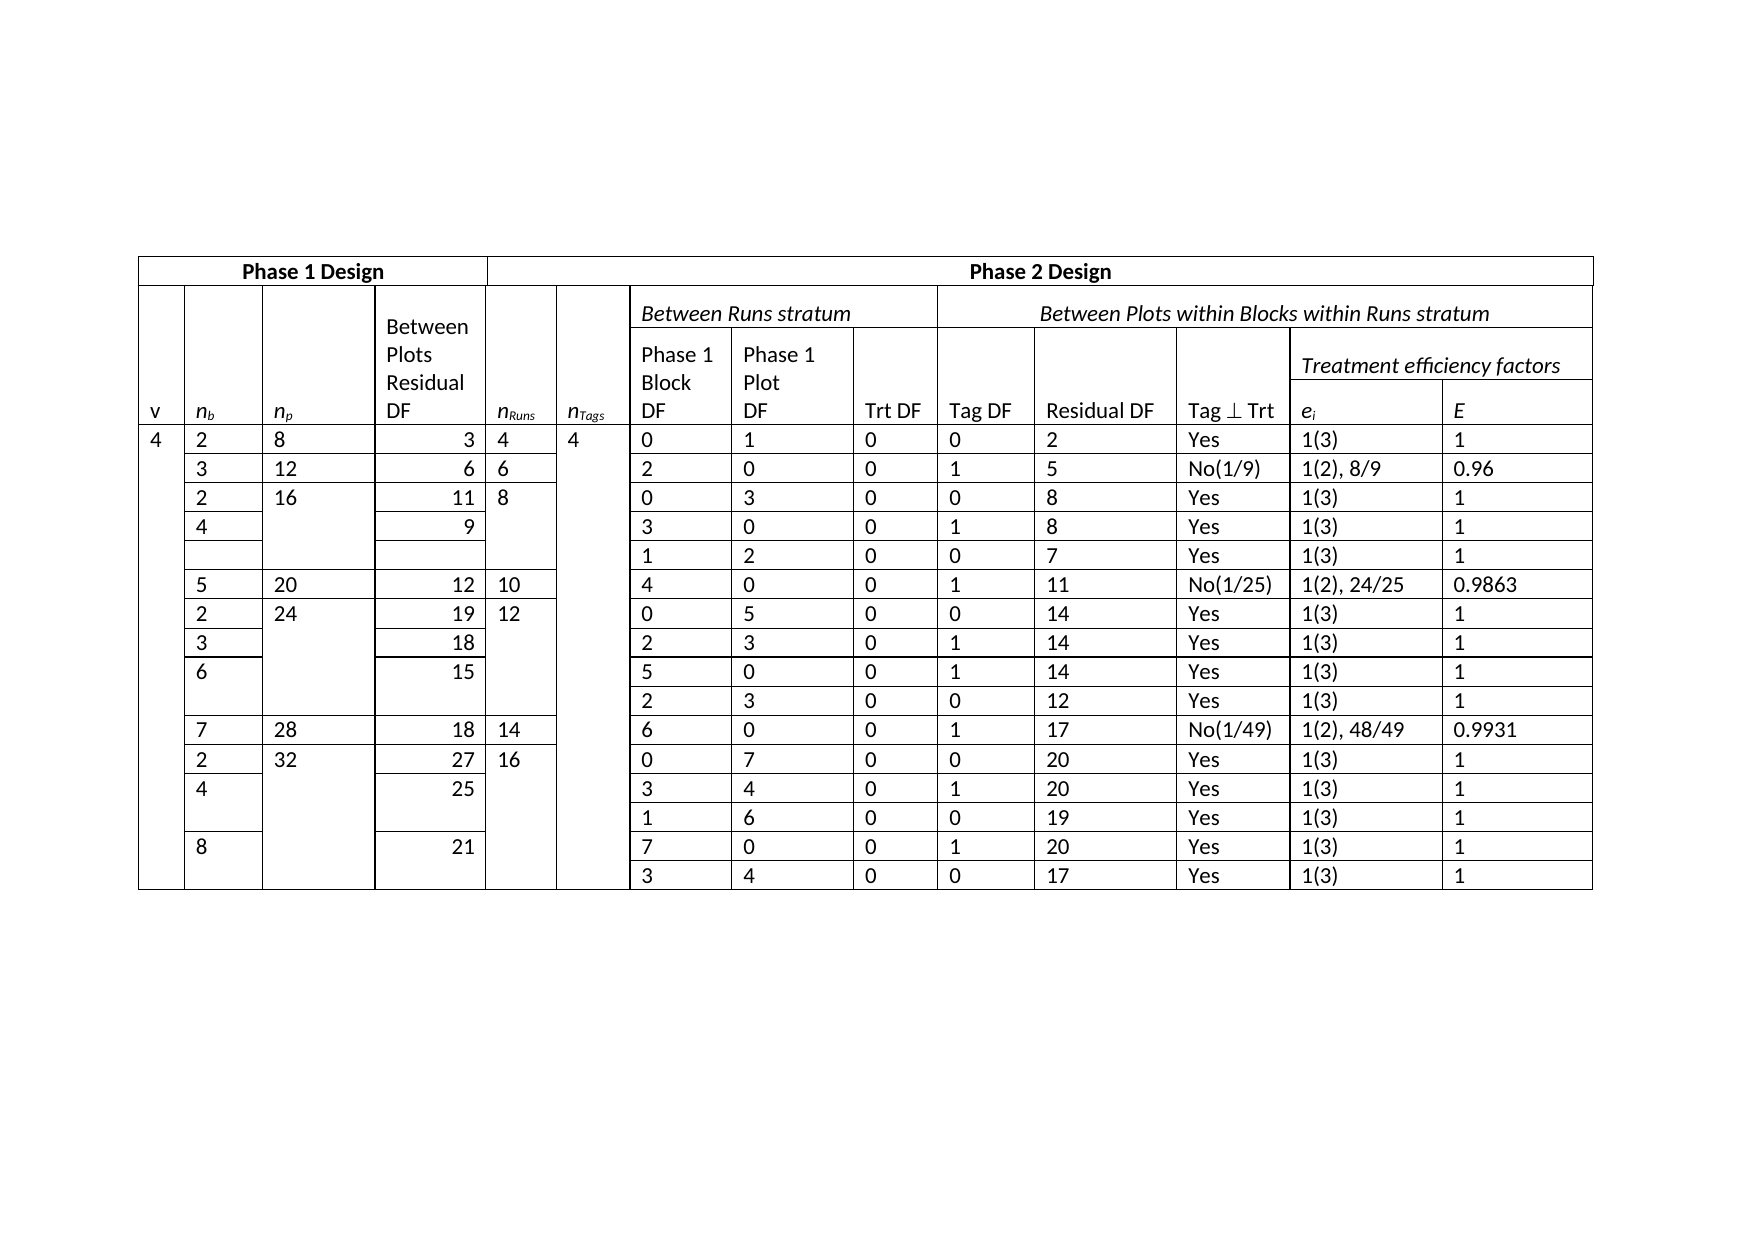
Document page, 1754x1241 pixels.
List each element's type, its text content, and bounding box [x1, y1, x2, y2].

table_cell Treatment efficiency factors [1291, 328, 1592, 379]
table_cell 1(3) [1291, 687, 1442, 714]
table_cell [185, 541, 262, 569]
table_cell 15 [376, 658, 485, 714]
table_cell Phase 1 Plot DF [732, 328, 853, 424]
table_cell 32 [263, 745, 374, 889]
table_cell 19 [376, 599, 485, 627]
table_cell 2 [185, 483, 262, 511]
table_cell 1(3) [1291, 832, 1442, 860]
table_cell 1 [1443, 803, 1592, 831]
table_cell Yes [1177, 599, 1289, 627]
table_cell v [139, 286, 184, 424]
table_cell 1(2), 8/9 [1291, 454, 1442, 482]
table_cell 8 [263, 425, 374, 453]
table_cell 11 [1035, 570, 1176, 598]
table_cell Yes [1177, 745, 1289, 773]
table_cell 14 [1035, 658, 1176, 686]
table_cell 0 [854, 716, 937, 744]
table_cell 14 [486, 716, 556, 744]
table_cell 14 [1035, 629, 1176, 656]
table_cell 3 [631, 512, 731, 540]
table_header Phase 2 Design [488, 257, 1593, 285]
table_cell 0 [854, 512, 937, 540]
table_cell 14 [1035, 599, 1176, 627]
table_cell 1 [631, 803, 731, 831]
table_cell 21 [376, 832, 485, 889]
table_cell 0 [854, 425, 937, 453]
table_cell 1 [938, 658, 1034, 686]
table_cell 1 [1443, 687, 1592, 714]
table_cell 0 [854, 687, 937, 714]
table_cell 4 [185, 774, 262, 831]
table_cell 1 [1443, 599, 1592, 627]
table_cell 28 [263, 716, 374, 744]
table_cell 1 [938, 512, 1034, 540]
table_cell 18 [376, 629, 485, 656]
table_cell 12 [486, 599, 556, 714]
table_cell 1 [938, 570, 1034, 598]
table_cell 0 [938, 861, 1034, 889]
table_cell 1 [1443, 832, 1592, 860]
table_cell 2 [1035, 425, 1176, 453]
table_cell 6 [376, 454, 485, 482]
table_cell 1 [938, 832, 1034, 860]
table_cell 1 [938, 454, 1034, 482]
table_header Phase 1 Design [139, 257, 487, 285]
table_cell 0 [854, 454, 937, 482]
table_cell nTags [557, 286, 629, 424]
table_cell 20 [1035, 774, 1176, 802]
table_cell 6 [185, 658, 262, 714]
table_cell 0 [854, 745, 937, 773]
table_cell 1(2), 24/25 [1291, 570, 1442, 598]
table_cell 4 [732, 861, 853, 889]
table_cell Yes [1177, 425, 1289, 453]
table_cell Yes [1177, 658, 1289, 686]
table_cell 0 [938, 745, 1034, 773]
table_cell Tag Trt [1177, 328, 1289, 424]
table_cell 1(3) [1291, 541, 1442, 569]
table_cell Yes [1177, 629, 1289, 656]
table_cell 1 [1443, 541, 1592, 569]
table_cell 3 [376, 425, 485, 453]
table_cell 20 [1035, 832, 1176, 860]
table_cell 2 [185, 745, 262, 773]
table_cell 5 [732, 599, 853, 627]
table_cell 20 [263, 570, 374, 598]
table_cell 1(3) [1291, 774, 1442, 802]
table_cell 1 [1443, 425, 1592, 453]
table_cell 1(3) [1291, 861, 1442, 889]
table_cell 0 [854, 832, 937, 860]
table_cell 0 [854, 629, 937, 656]
table_cell 2 [631, 687, 731, 714]
table_cell 6 [486, 454, 556, 482]
table_cell 0.9931 [1443, 716, 1592, 744]
table_cell Yes [1177, 774, 1289, 802]
table_cell 6 [631, 716, 731, 744]
table_cell Trt DF [854, 328, 937, 424]
table_cell 1 [1443, 483, 1592, 511]
table_cell Yes [1177, 832, 1289, 860]
table_cell 7 [185, 716, 262, 744]
table_cell 16 [486, 745, 556, 889]
table_cell 0 [631, 745, 731, 773]
table_cell 27 [376, 745, 485, 773]
table_cell Between Runs stratum [631, 286, 937, 327]
table_cell 1(3) [1291, 629, 1442, 656]
table_cell 1(3) [1291, 803, 1442, 831]
table_cell 1 [1443, 774, 1592, 802]
table_cell 8 [486, 483, 556, 569]
table_cell 1(3) [1291, 658, 1442, 686]
table_cell Yes [1177, 687, 1289, 714]
table_cell 18 [376, 716, 485, 744]
table_cell 20 [1035, 745, 1176, 773]
table_cell 0 [732, 512, 853, 540]
table_cell 0 [854, 483, 937, 511]
table_cell 0 [938, 687, 1034, 714]
table_cell 3 [185, 629, 262, 656]
table_cell 0 [854, 803, 937, 831]
table_cell 19 [1035, 803, 1176, 831]
table_cell 1(3) [1291, 483, 1442, 511]
table_cell 25 [376, 774, 485, 831]
table_cell Residual DF [1035, 328, 1176, 424]
table_cell 7 [732, 745, 853, 773]
table_cell 3 [732, 629, 853, 656]
table_cell 1 [1443, 745, 1592, 773]
table_cell 3 [732, 687, 853, 714]
table_cell 1 [938, 629, 1034, 656]
table_cell Yes [1177, 803, 1289, 831]
table_cell 10 [486, 570, 556, 598]
table_cell 1 [1443, 861, 1592, 889]
table_cell 1(2), 48/49 [1291, 716, 1442, 744]
table_cell np [263, 286, 374, 424]
table_cell Between Plots Residual DF [376, 286, 485, 424]
table_cell E [1443, 380, 1592, 424]
table_cell 3 [631, 861, 731, 889]
table_cell 1 [631, 541, 731, 569]
table_cell Yes [1177, 512, 1289, 540]
table_cell 9 [376, 512, 485, 540]
table_cell Tag DF [938, 328, 1034, 424]
table_cell 12 [263, 454, 374, 482]
table_cell Between Plots within Blocks within Runs stratum [938, 286, 1592, 327]
table_cell 3 [732, 483, 853, 511]
table_cell 2 [631, 629, 731, 656]
table_cell 0 [732, 658, 853, 686]
table_cell 1(3) [1291, 745, 1442, 773]
table_cell No(1/49) [1177, 716, 1289, 744]
table_cell 5 [1035, 454, 1176, 482]
table_cell 2 [185, 425, 262, 453]
table_cell 4 [557, 425, 629, 889]
table_cell 0 [938, 599, 1034, 627]
table_cell 1 [1443, 512, 1592, 540]
table_cell 7 [1035, 541, 1176, 569]
table_cell 8 [1035, 483, 1176, 511]
table_cell 1(3) [1291, 599, 1442, 627]
table_cell No(1/25) [1177, 570, 1289, 598]
table_cell 24 [263, 599, 374, 714]
table_cell 3 [631, 774, 731, 802]
table_cell 4 [139, 425, 184, 889]
table_cell 7 [631, 832, 731, 860]
table_cell 4 [732, 774, 853, 802]
table_cell 17 [1035, 861, 1176, 889]
table_cell 1(3) [1291, 425, 1442, 453]
table_cell 0 [732, 716, 853, 744]
table_cell 0 [631, 599, 731, 627]
table_cell 0 [854, 861, 937, 889]
table_cell 17 [1035, 716, 1176, 744]
table_cell 0 [854, 541, 937, 569]
table_cell 1 [938, 774, 1034, 802]
table_cell 0 [938, 541, 1034, 569]
table_cell 0 [854, 570, 937, 598]
table_cell 12 [1035, 687, 1176, 714]
table_cell 16 [263, 483, 374, 569]
table_cell 0 [854, 774, 937, 802]
table_cell Yes [1177, 541, 1289, 569]
table_cell Yes [1177, 483, 1289, 511]
table_cell 8 [1035, 512, 1176, 540]
table_cell 1 [938, 716, 1034, 744]
table_cell 0 [854, 599, 937, 627]
table_cell 12 [376, 570, 485, 598]
table_cell 1 [1443, 629, 1592, 656]
table_cell 0 [938, 483, 1034, 511]
table_cell 0 [732, 832, 853, 860]
table_cell Phase 1 Block DF [631, 328, 731, 424]
table_cell 0.96 [1443, 454, 1592, 482]
table_cell nb [185, 286, 262, 424]
table_cell 5 [185, 570, 262, 598]
table_cell 4 [631, 570, 731, 598]
table_cell nRuns [486, 286, 556, 424]
table_cell 8 [185, 832, 262, 889]
table_cell 2 [732, 541, 853, 569]
table_cell 0 [938, 803, 1034, 831]
table_cell 2 [185, 599, 262, 627]
table_cell 4 [185, 512, 262, 540]
table_cell [376, 541, 485, 569]
table_cell 1(3) [1291, 512, 1442, 540]
table_cell 2 [631, 454, 731, 482]
table_cell 1 [1443, 658, 1592, 686]
table_cell No(1/9) [1177, 454, 1289, 482]
table_cell 0 [732, 454, 853, 482]
table_cell 0 [631, 483, 731, 511]
table_cell 0 [732, 570, 853, 598]
table_cell 3 [185, 454, 262, 482]
table_cell 0.9863 [1443, 570, 1592, 598]
table_cell 0 [631, 425, 731, 453]
table_cell 11 [376, 483, 485, 511]
table_cell ei [1291, 380, 1442, 424]
table_cell 6 [732, 803, 853, 831]
table_cell 4 [486, 425, 556, 453]
table_cell 5 [631, 658, 731, 686]
table_cell 0 [938, 425, 1034, 453]
table_cell 0 [854, 658, 937, 686]
table_cell 1 [732, 425, 853, 453]
table_cell Yes [1177, 861, 1289, 889]
